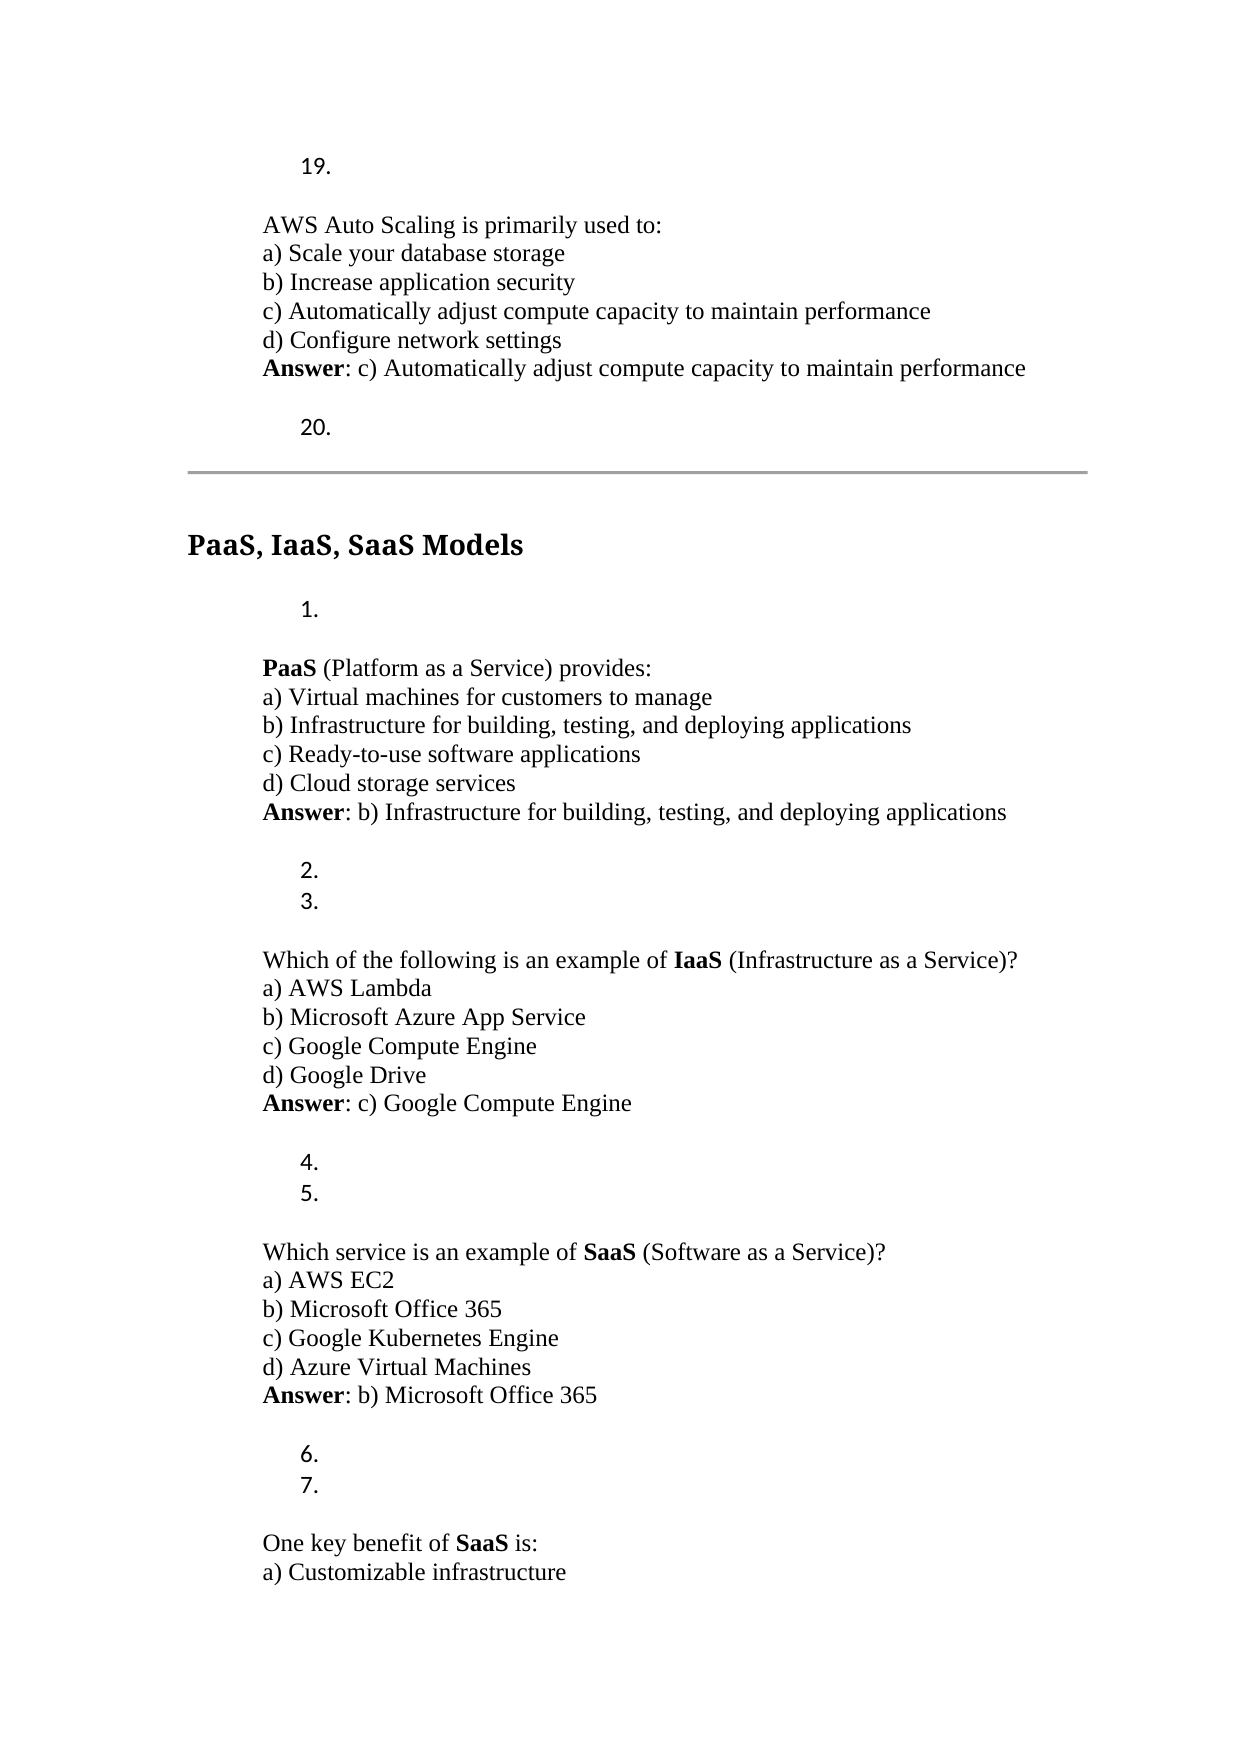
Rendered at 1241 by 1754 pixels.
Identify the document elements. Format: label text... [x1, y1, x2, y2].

text Which service is an example of SaaS (Software as a Service)? a) AWS EC2 b) Microsoft Office 365 c) Google Kubernetes Engine d) Azure Virtual Machines Answer: b) Microsoft Office 365 [262, 1237, 1053, 1409]
text AWS Auto Scaling is primarily used to: a) Scale your database storage b) Increase application security c) Automatically adjust compute capacity to maintain performance d) Configure network settings Answer: c) Automatically adjust compute capacity to maintain performance [262, 210, 1053, 382]
text PaaS (Platform as a Service) provides: a) Virtual machines for customers to manage b) Infrastructure for building, testing, and deploying applications c) Ready-to-use software applications d) Cloud storage services Answer: b) Infrastructure for building, testing, and deploying applications [262, 653, 1053, 825]
subtitle PaaS, IaaS, SaaS Models [187, 526, 1053, 564]
text Which of the following is an example of IaaS (Infrastructure as a Service)? a) AWS Lambda b) Microsoft Azure App Service c) Google Compute Engine d) Google Drive Answer: c) Google Compute Engine [262, 945, 1053, 1117]
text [262, 1528, 1053, 1586]
